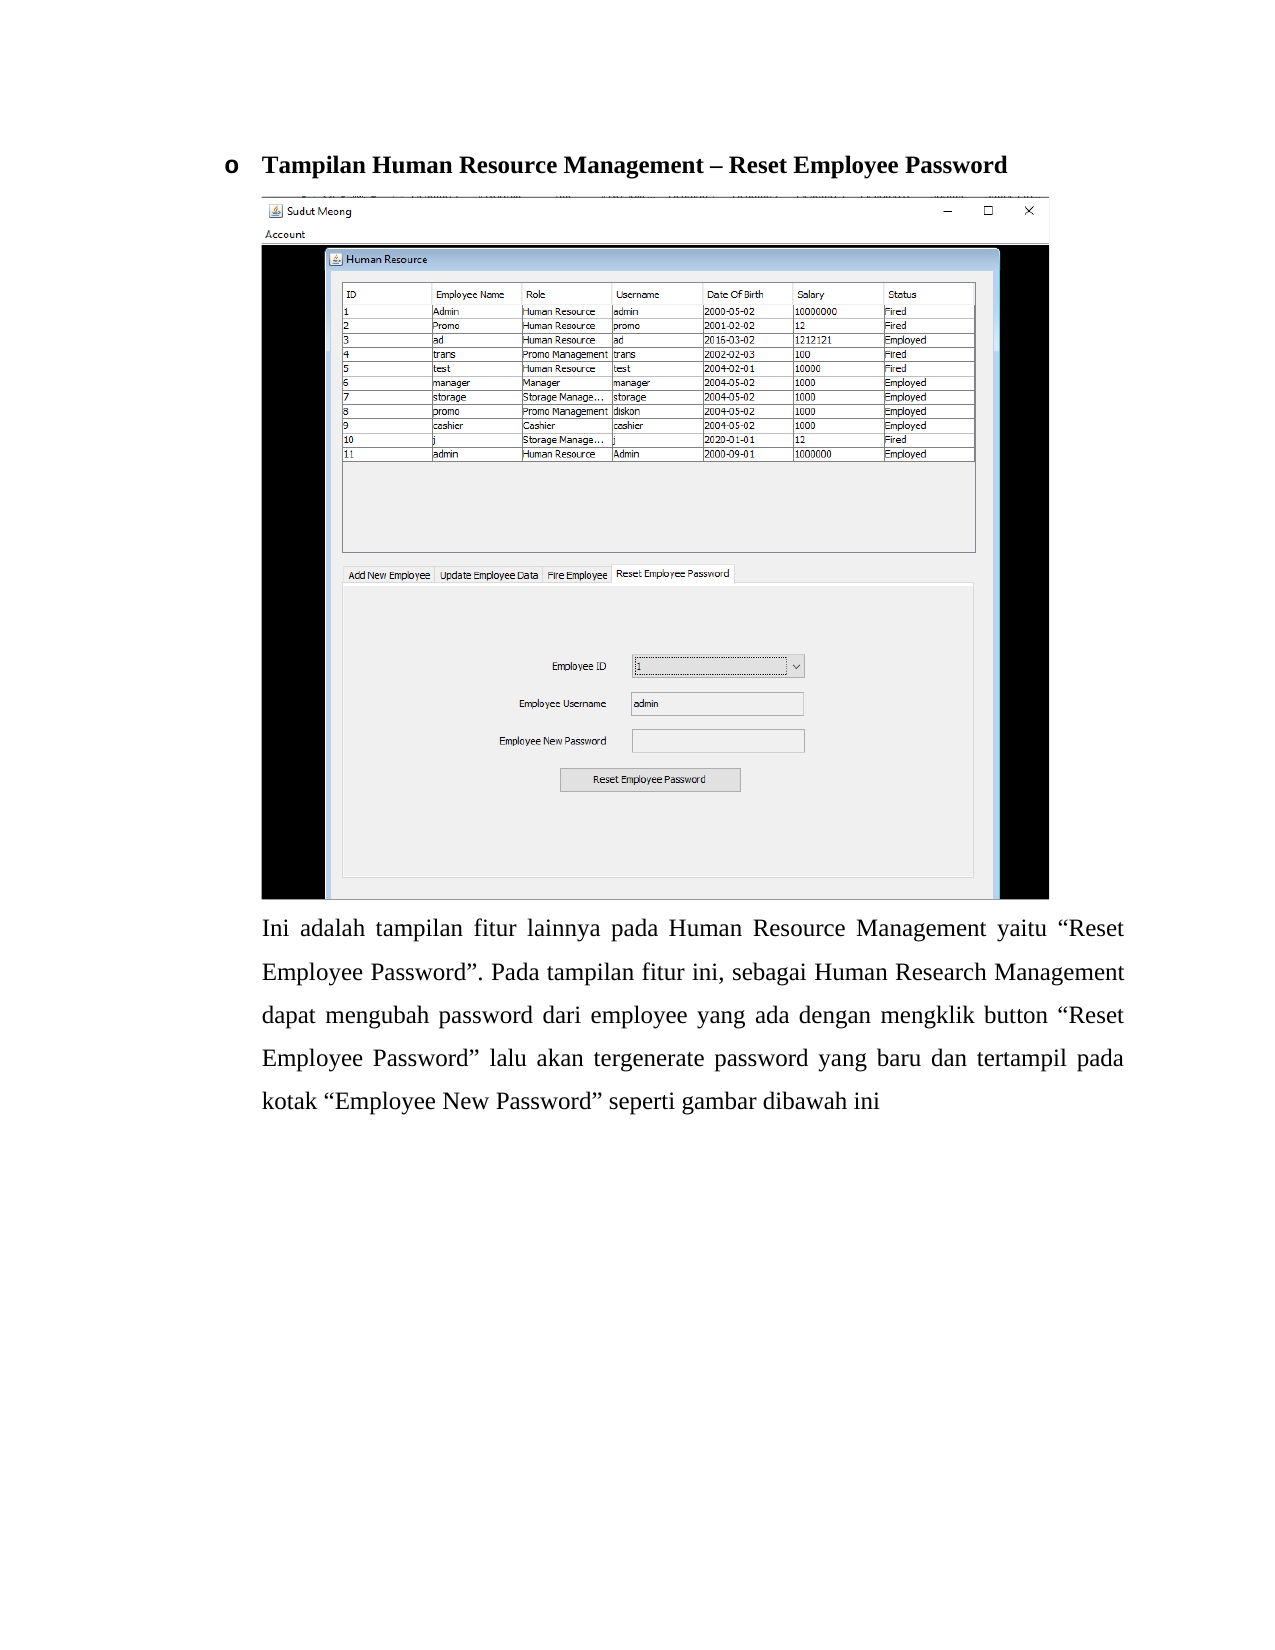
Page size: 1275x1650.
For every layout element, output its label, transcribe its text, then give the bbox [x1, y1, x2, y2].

list Ini adalah tampilan fitur lainnya pada Human Resource Management yaitu “Reset Employee Password”. Pada tampilan fitur ini, sebagai Human Research Management dapat mengubah password dari employee yang ada dengan mengklik button “Reset Employee Password” lalu akan tergenerate password yang baru dan tertampil pada kotak “Employee New Password” seperti gambar dibawah ini [262, 913, 1125, 1115]
list Tampilan Human Resource Management – Reset Employee Password [224, 150, 1125, 181]
picture [261, 196, 1050, 900]
